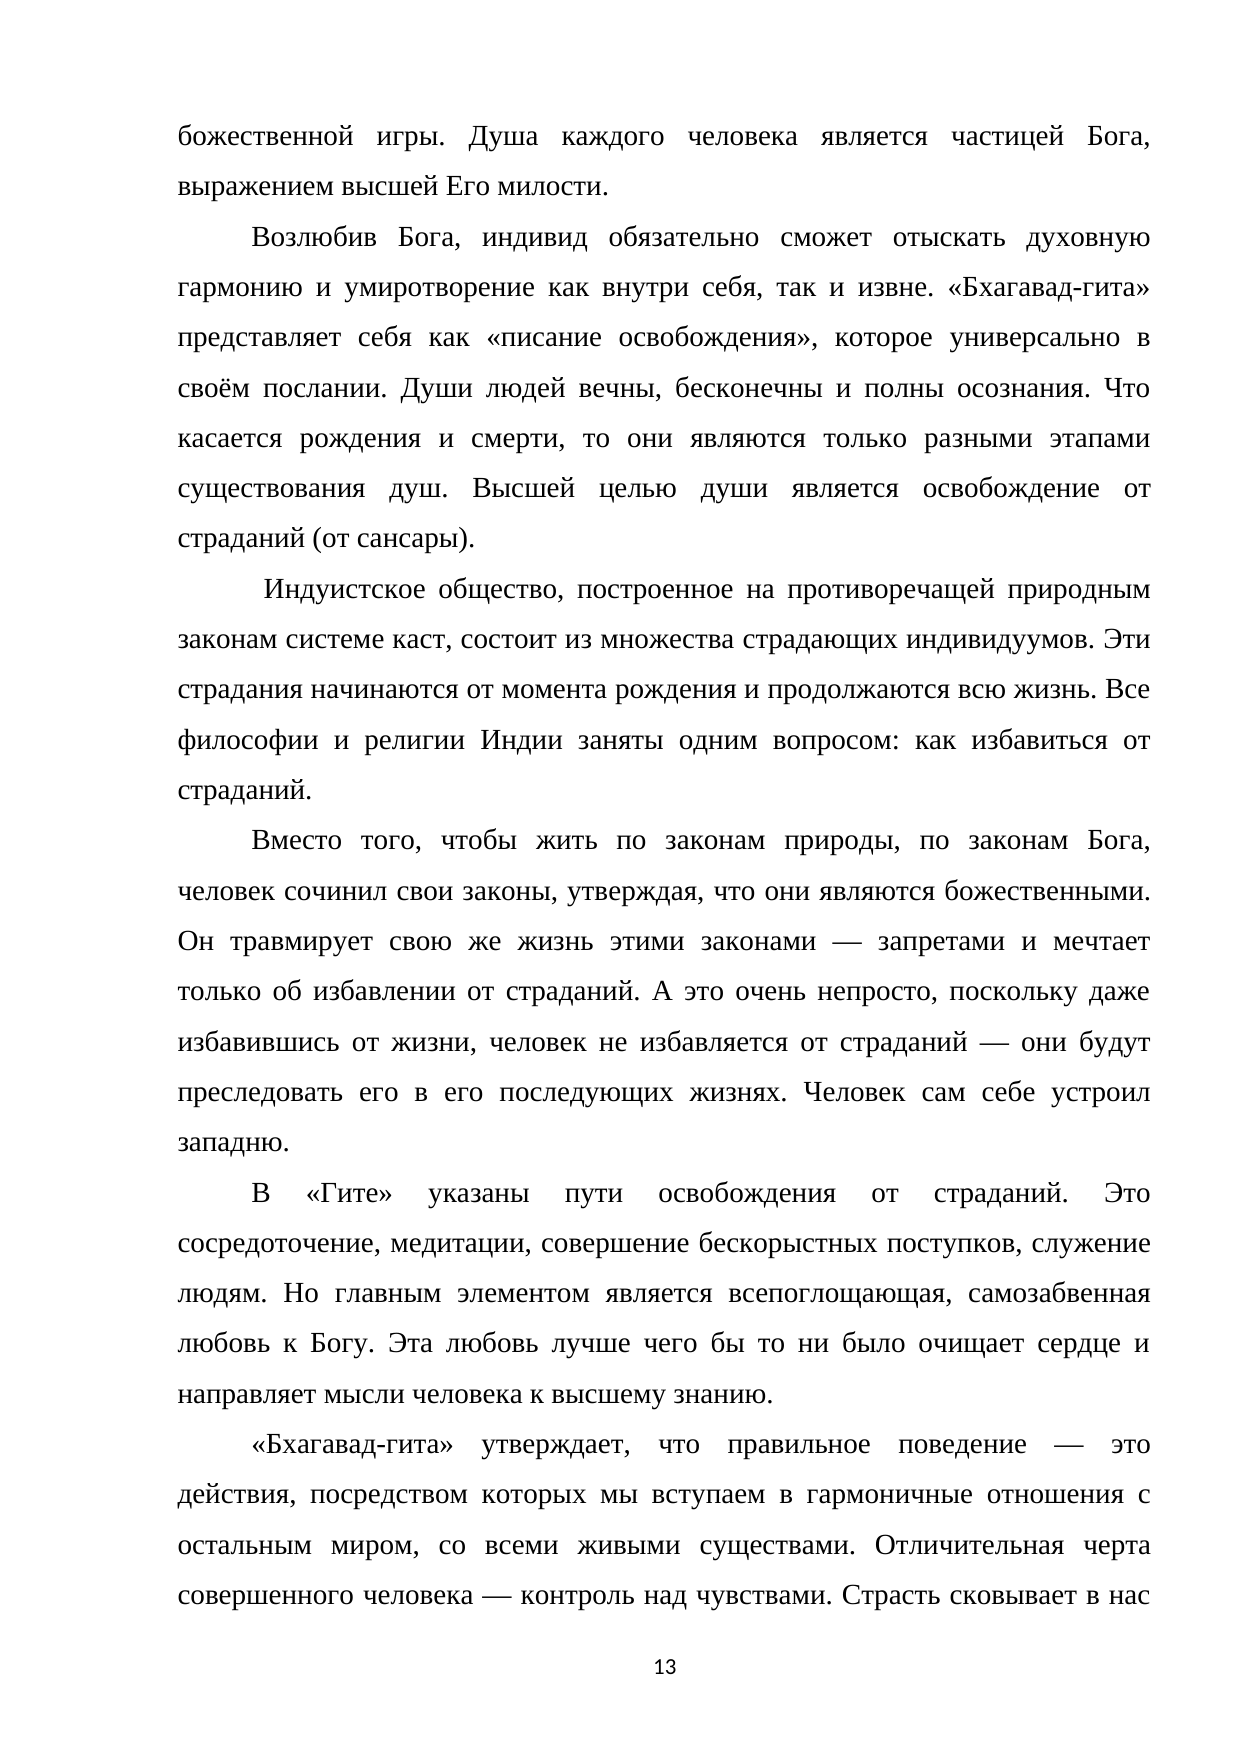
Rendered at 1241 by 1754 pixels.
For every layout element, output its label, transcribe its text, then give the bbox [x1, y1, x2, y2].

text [177, 1426, 1152, 1611]
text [177, 118, 1152, 202]
text Возлюбив Бога, индивид обязательно сможет отыскать духовную гармонию и умиротворение как внутри себя, так и извне. «Бхагавад-гита» представляет себя как «писание освобождения», которое универсально в своём послании. Души людей вечны, бесконечны и полны осознания. Что касается рождения и смерти, то они являются только разными этапами существования душ. Высшей целью души является освобождение от страданий (от сансары). [177, 219, 1152, 554]
text Вместо того, чтобы жить по законам природы, по законам Бога, человек сочинил свои законы, утверждая, что они являются божественными. Он травмирует свою же жизнь этими законами — запретами и мечтает только об избавлении от страданий. А это очень непросто, поскольку даже избавившись от жизни, человек не избавляется от страданий — они будут преследовать его в его последующих жизнях. Человек сам себе устроил западню. [177, 822, 1152, 1158]
text Индуистское общество, построенное на противоречащей природным законам системе каст, состоит из множества страдающих индивидуумов. Эти страдания начинаются от момента рождения и продолжаются всю жизнь. Все философии и религии Индии заняты одним вопросом: как избавиться от страданий. [177, 571, 1152, 806]
text В «Гите» указаны пути освобождения от страданий. Это сосредоточение, медитации, совершение бескорыстных поступков, служение людям. Но главным элементом является всепоглощающая, самозабвенная любовь к Богу. Эта любовь лучше чего бы то ни было очищает сердце и направляет мысли человека к высшему знанию. [177, 1175, 1152, 1409]
